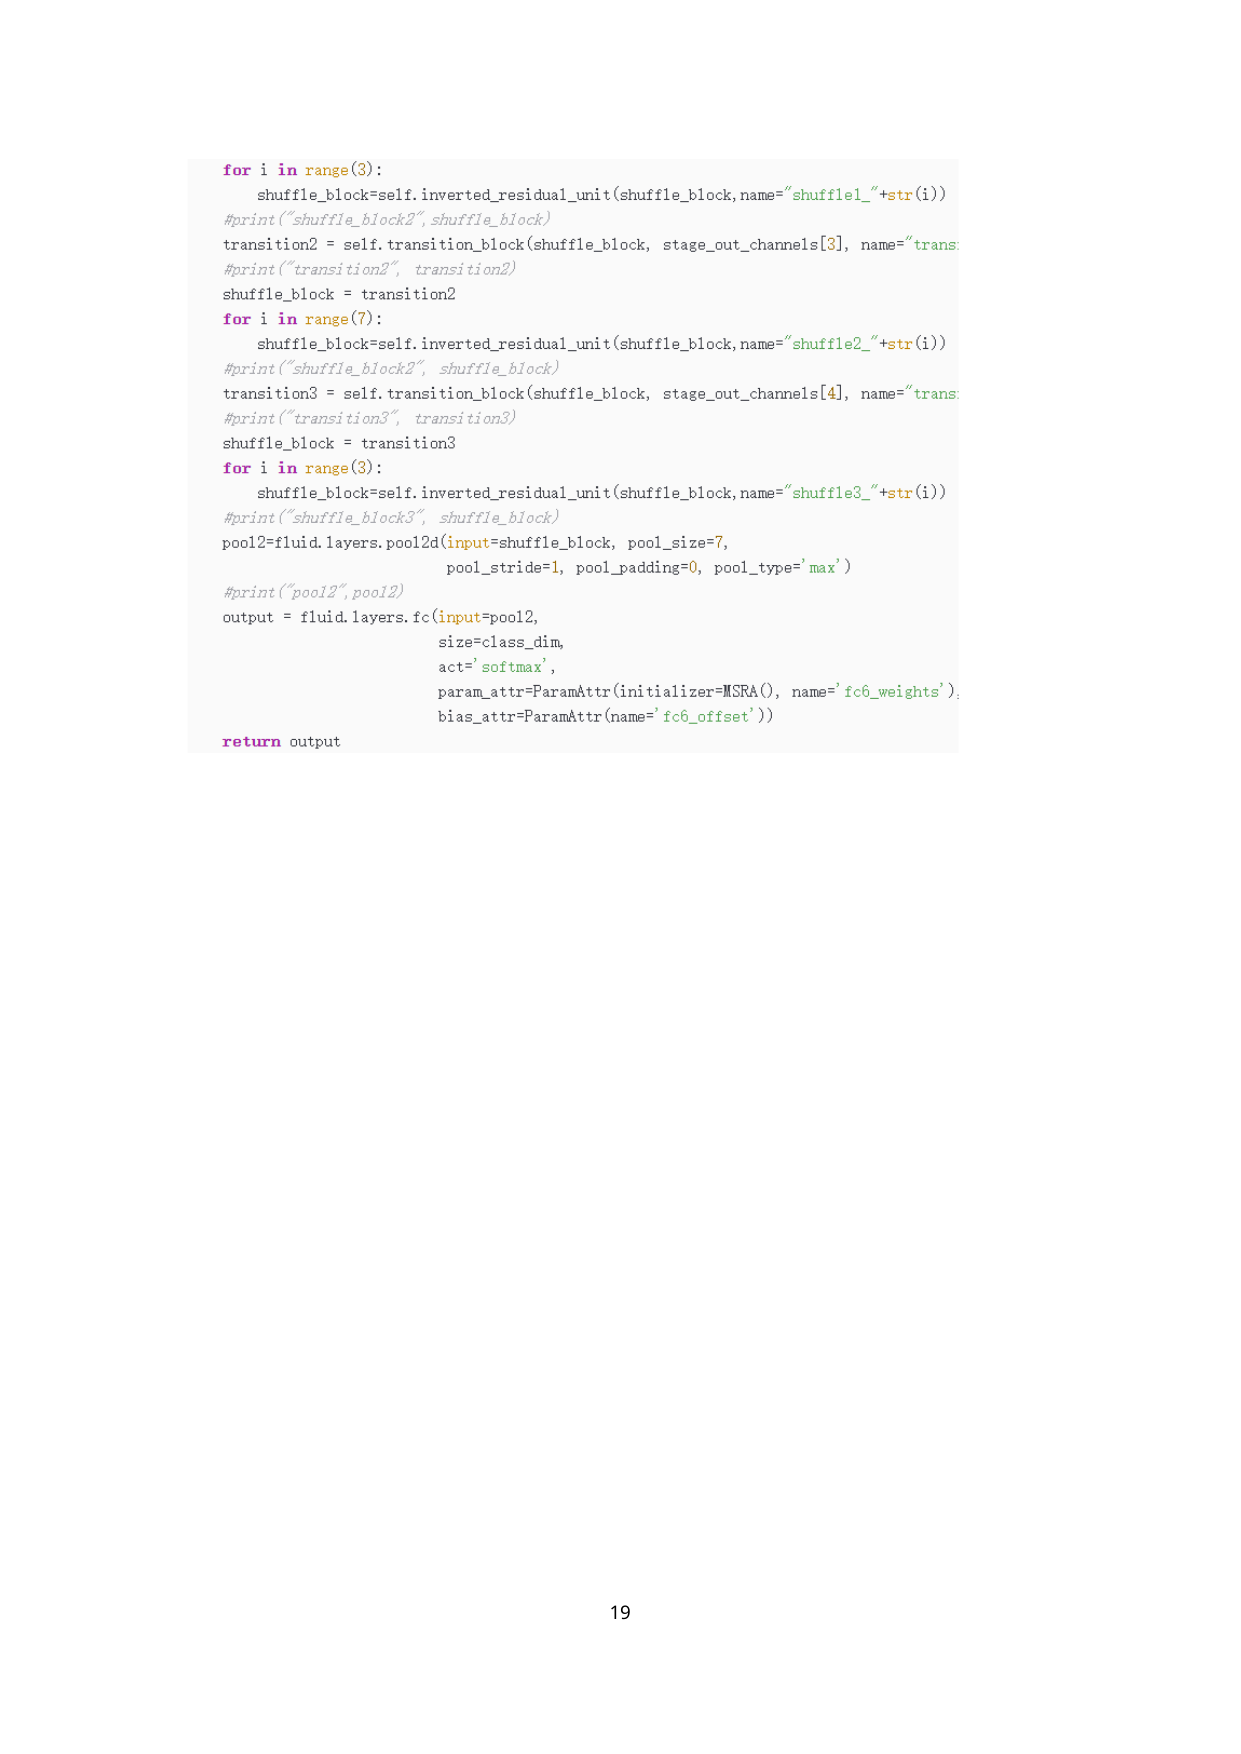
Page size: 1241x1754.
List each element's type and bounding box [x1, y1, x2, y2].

picture [187, 159, 1018, 753]
